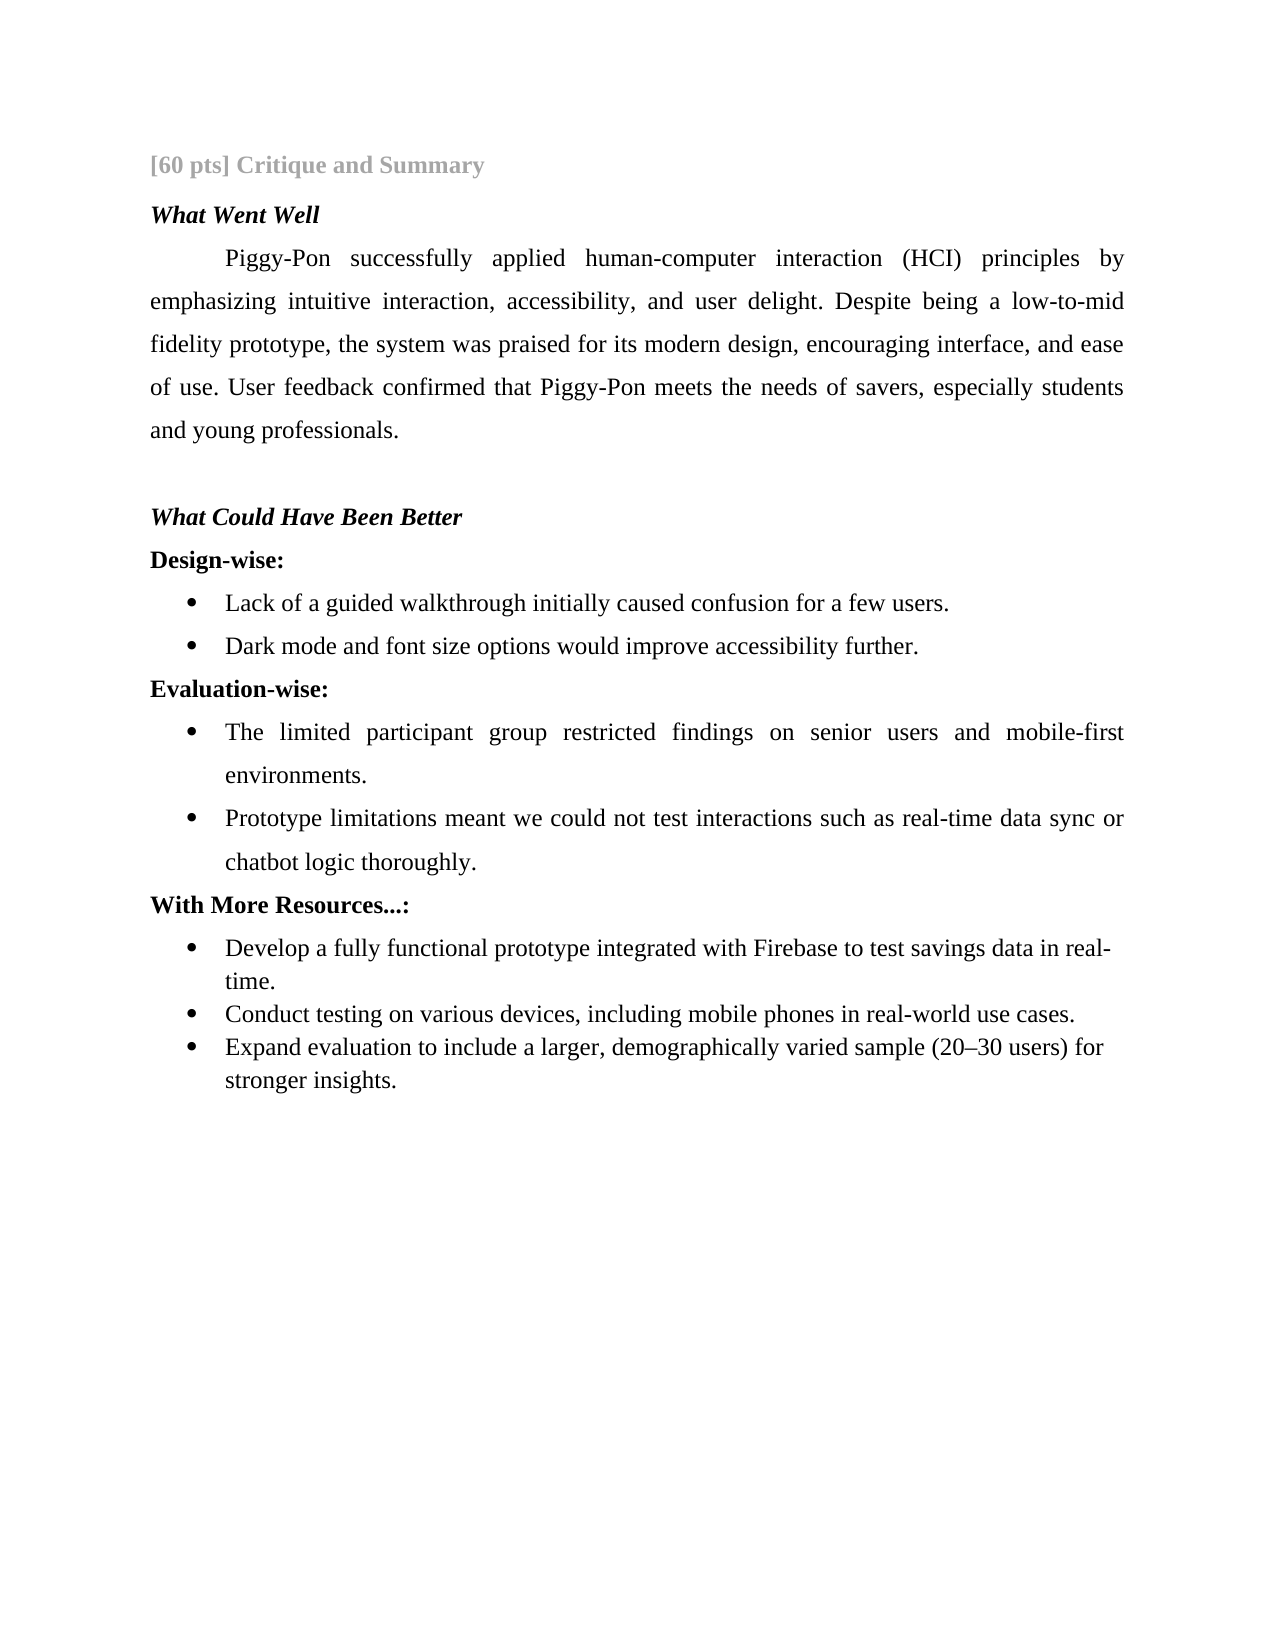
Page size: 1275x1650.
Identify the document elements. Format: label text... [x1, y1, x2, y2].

text Piggy-Pon successfully applied human-computer interaction (HCI) principles by emphasizing intuitive interaction, accessibility, and user delight. Despite being a low-to-mid fidelity prototype, the system was praised for its modern design, encouraging interface, and ease of use. User feedback confirmed that Piggy-Pon meets the needs of savers, especially students and young professionals. [150, 243, 1125, 444]
text [60 pts] Critique and Summary [150, 150, 1125, 179]
text Design-wise: [150, 545, 1125, 573]
text What Went Well [150, 200, 1125, 228]
list Prototype limitations meant we could not test interactions such as real-time data sync or chatbot logic thoroughly. [187, 803, 1125, 875]
list Develop a fully functional prototype integrated with Firebase to test savings data in real-time. [187, 933, 1125, 994]
text With More Resources...: [150, 890, 1125, 918]
list Lack of a guided walkthrough initially caused confusion for a few users. [187, 588, 1125, 617]
list Conduct testing on various devices, including mobile phones in real-world use cases. [187, 999, 1125, 1028]
list Expand evaluation to include a larger, demographically varied sample (20–30 users) for stronger insights. [187, 1032, 1125, 1094]
text What Could Have Been Better [150, 502, 1125, 530]
list Dark mode and font size options would improve accessibility further. [187, 631, 1125, 660]
list The limited participant group restricted findings on senior users and mobile-first environments. [187, 717, 1125, 789]
text Evaluation-wise: [150, 674, 1125, 703]
